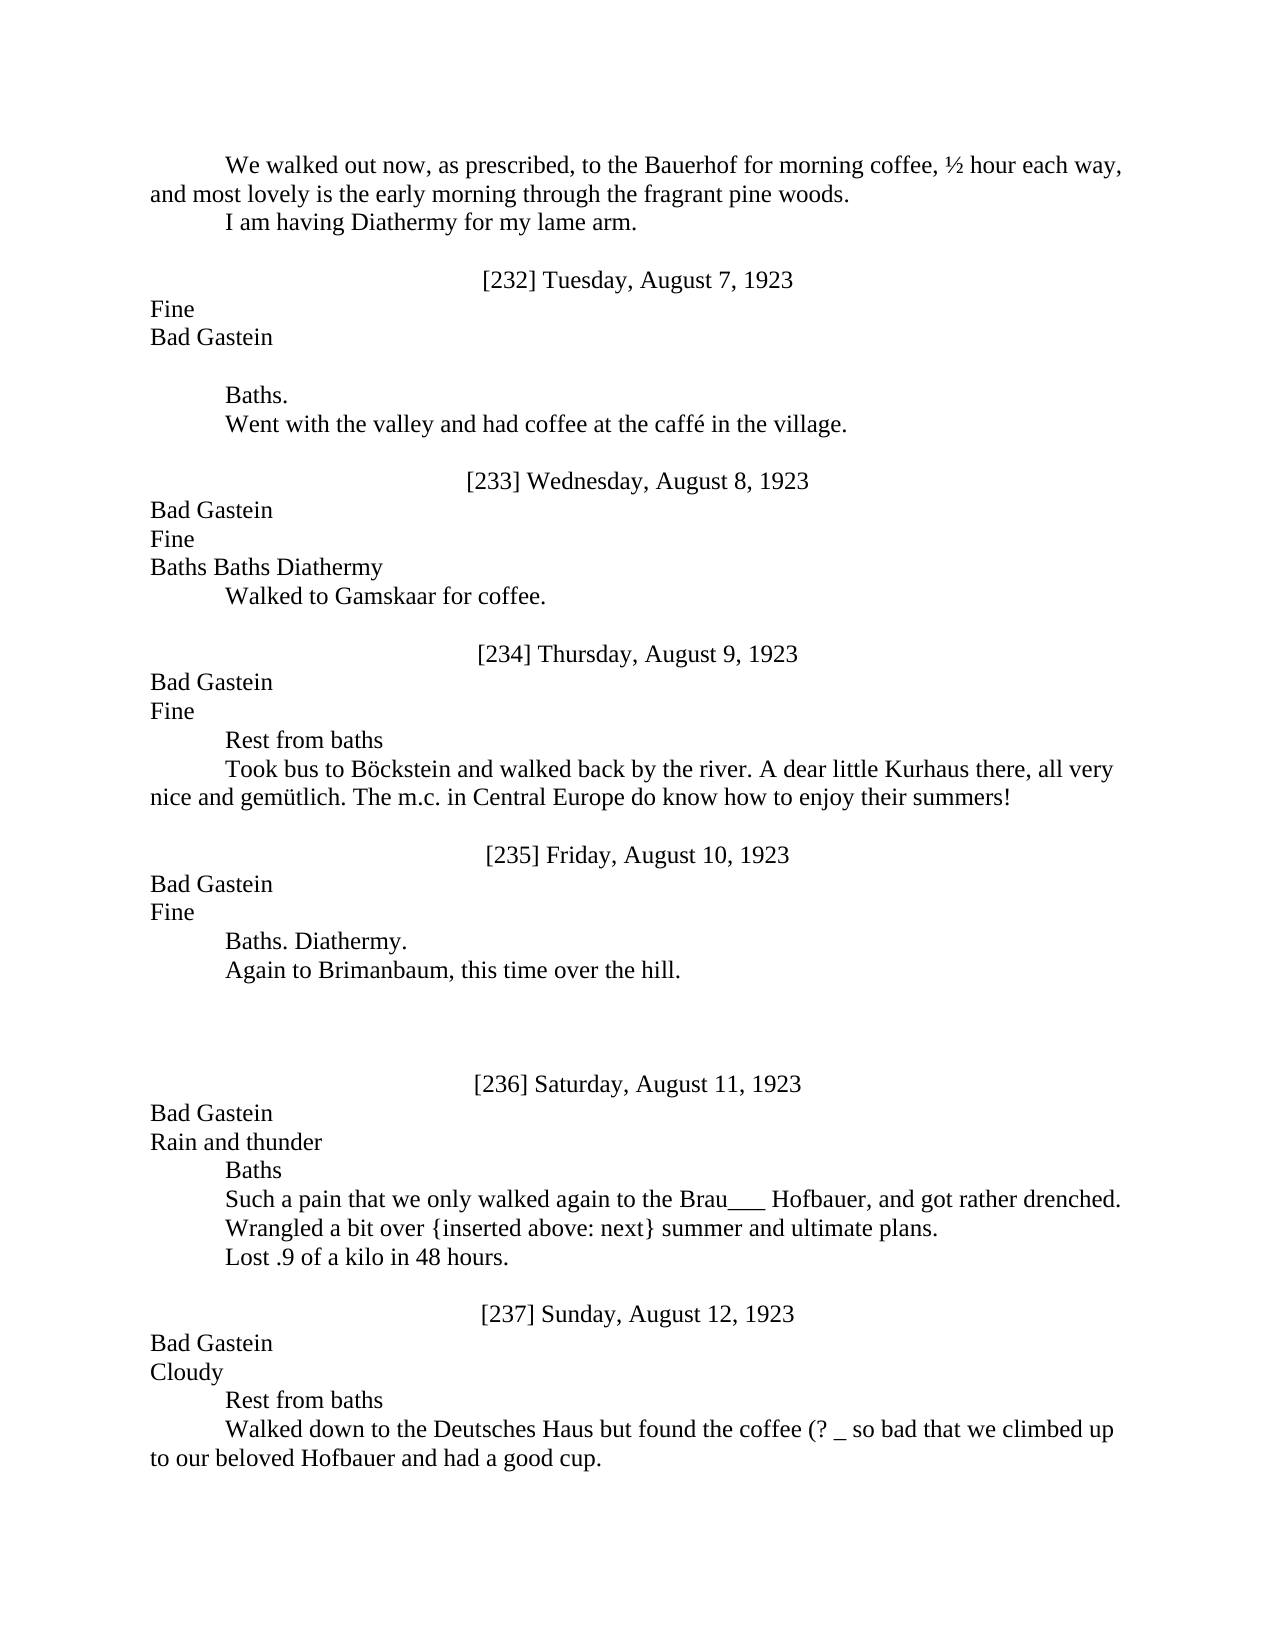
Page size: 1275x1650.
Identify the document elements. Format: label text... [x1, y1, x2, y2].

text Baths Baths Diathermy [150, 552, 1125, 581]
text Bad Gastein [150, 869, 1125, 897]
text Went with the valley and had coffee at the caffé in the village. [150, 409, 1125, 437]
text Fine [150, 696, 1125, 725]
text Bad Gastein [150, 1328, 1125, 1357]
text Bad Gastein [150, 667, 1125, 696]
text Rest from baths [150, 1386, 1125, 1414]
text [236] Saturday, August 11, 1923 [150, 1069, 1125, 1098]
text [237] Sunday, August 12, 1923 [150, 1299, 1125, 1328]
text I am having Diathermy for my lame arm. [150, 207, 1125, 236]
text Bad Gastein [150, 1098, 1125, 1127]
text Bad Gastein [150, 495, 1125, 524]
text Baths [150, 1156, 1125, 1184]
text [232] Tuesday, August 7, 1923 [150, 265, 1125, 294]
text Fine [150, 294, 1125, 322]
text Rest from baths [150, 725, 1125, 754]
text Again to Brimanbaum, this time over the hill. [150, 955, 1125, 984]
text [233] Wednesday, August 8, 1923 [150, 466, 1125, 495]
text Fine [150, 524, 1125, 552]
text Walked down to the Deutsches Haus but found the coffee (? _ so bad that we climbed up to our beloved Hofbauer and had a good cup. [150, 1414, 1125, 1472]
text Took bus to Böckstein and walked back by the river. A dear little Kurhaus there, all very nice and gemütlich. The m.c. in Central Europe do know how to enjoy their summers! [150, 754, 1125, 811]
text Bad Gastein [150, 322, 1125, 351]
text [235] Friday, August 10, 1923 [150, 840, 1125, 869]
text Rain and thunder [150, 1127, 1125, 1156]
text Lost .9 of a kilo in 48 hours. [150, 1242, 1125, 1271]
text Such a pain that we only walked again to the Brau___ Hofbauer, and got rather drenched. [150, 1184, 1125, 1213]
text [234] Thursday, August 9, 1923 [150, 639, 1125, 667]
text Fine [150, 897, 1125, 926]
text Baths. Diathermy. [150, 926, 1125, 955]
text Baths. [150, 380, 1125, 409]
text We walked out now, as prescribed, to the Bauerhof for morning coffee, ½ hour each way, and most lovely is the early morning through the fragrant pine woods. [150, 150, 1125, 207]
text Walked to Gamskaar for coffee. [150, 581, 1125, 610]
text Cloudy [150, 1357, 1125, 1386]
text Wrangled a bit over {inserted above: next} summer and ultimate plans. [150, 1213, 1125, 1242]
